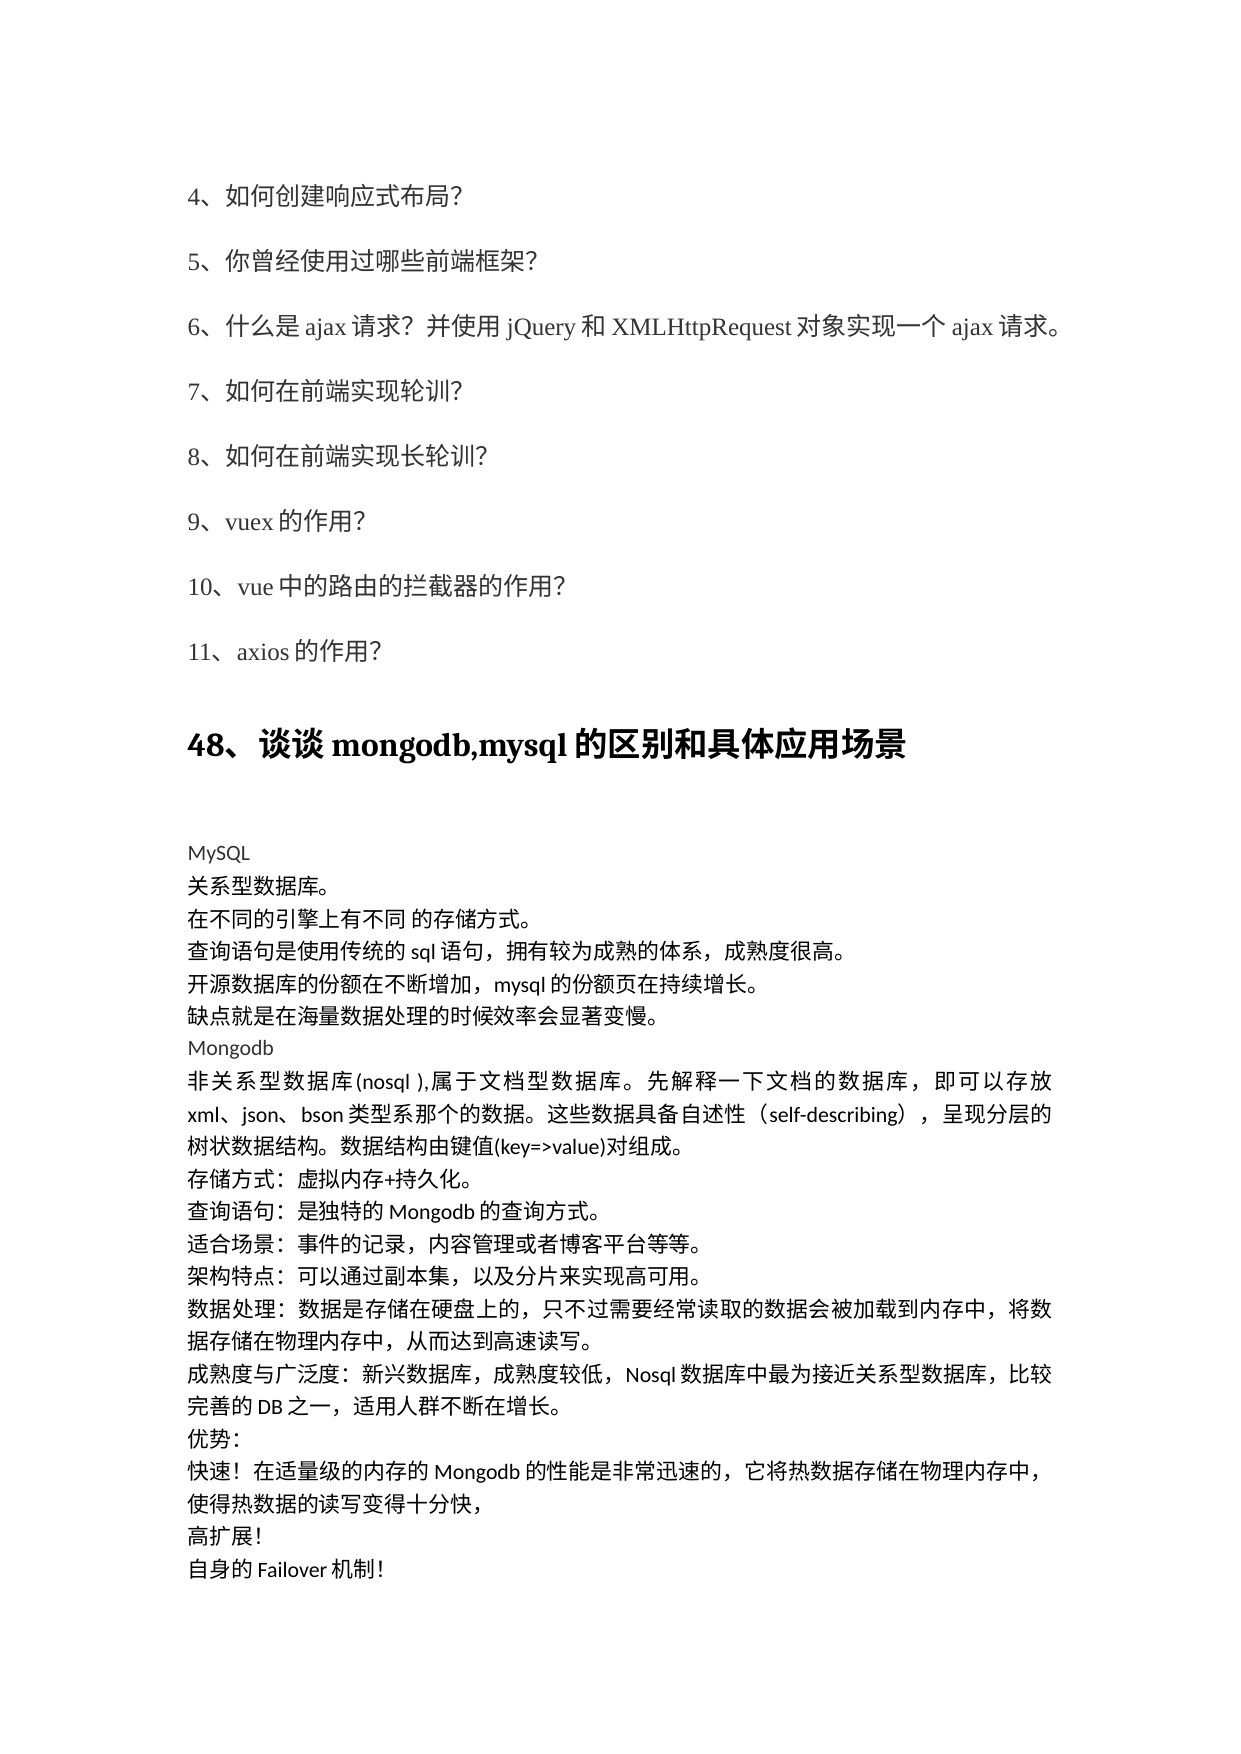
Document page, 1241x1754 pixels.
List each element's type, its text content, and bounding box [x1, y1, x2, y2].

text 自身的Failover机制！ [187, 1551, 1053, 1584]
text Mongodb [187, 1031, 1053, 1064]
text 成熟度与广泛度：新兴数据库，成熟度较低，Nosql数据库中最为接近关系型数据库，比较完善的DB之一，适用人群不断在增长。 [187, 1356, 1053, 1421]
text 6、什么是ajax请求？并使用jQuery和XMLHttpRequest对象实现一个ajax请求。 [187, 292, 1053, 357]
text 非关系型数据库(nosql ),属于文档型数据库。先解释一下文档的数据库，即可以存放xml、json、bson类型系那个的数据。这些数据具备自述性（self-describing），呈现分层的树状数据结构。数据结构由键值(key=>value)对组成。 [187, 1064, 1053, 1161]
text 10、vue中的路由的拦截器的作用？ [187, 552, 1053, 617]
text 7、如何在前端实现轮训？ [187, 357, 1053, 422]
text 查询语句：是独特的Mongodb的查询方式。 [187, 1194, 1053, 1226]
text 高扩展！ [187, 1519, 1053, 1551]
text 关系型数据库。 [187, 869, 1053, 901]
text 架构特点：可以通过副本集，以及分片来实现高可用。 [187, 1259, 1053, 1291]
text 在不同的引擎上有不同 的存储方式。 [187, 901, 1053, 934]
text 开源数据库的份额在不断增加，mysql的份额页在持续增长。 [187, 966, 1053, 999]
text 9、vuex的作用？ [187, 487, 1053, 552]
text 数据处理：数据是存储在硬盘上的，只不过需要经常读取的数据会被加载到内存中，将数据存储在物理内存中，从而达到高速读写。 [187, 1291, 1053, 1356]
text 4、如何创建响应式布局？ [187, 162, 1053, 227]
text MySQL [187, 836, 1053, 869]
text 优势： [187, 1421, 1053, 1454]
text 5、你曾经使用过哪些前端框架？ [187, 227, 1053, 292]
text 11、axios的作用？ [187, 617, 1053, 682]
text 存储方式：虚拟内存+持久化。 [187, 1161, 1053, 1194]
subtitle 48、谈谈mongodb,mysql的区别和具体应用场景对数据库于 [187, 709, 1053, 774]
text 适合场景：事件的记录，内容管理或者博客平台等等。 [187, 1226, 1053, 1259]
text 8、如何在前端实现长轮训？ [187, 422, 1053, 487]
text 查询语句是使用传统的sql语句，拥有较为成熟的体系，成熟度很高。 [187, 934, 1053, 966]
text 快速！在适量级的内存的Mongodb的性能是非常迅速的，它将热数据存储在物理内存中，使得热数据的读写变得十分快， [187, 1454, 1053, 1519]
text 缺点就是在海量数据处理的时候效率会显著变慢。 [187, 999, 1053, 1031]
